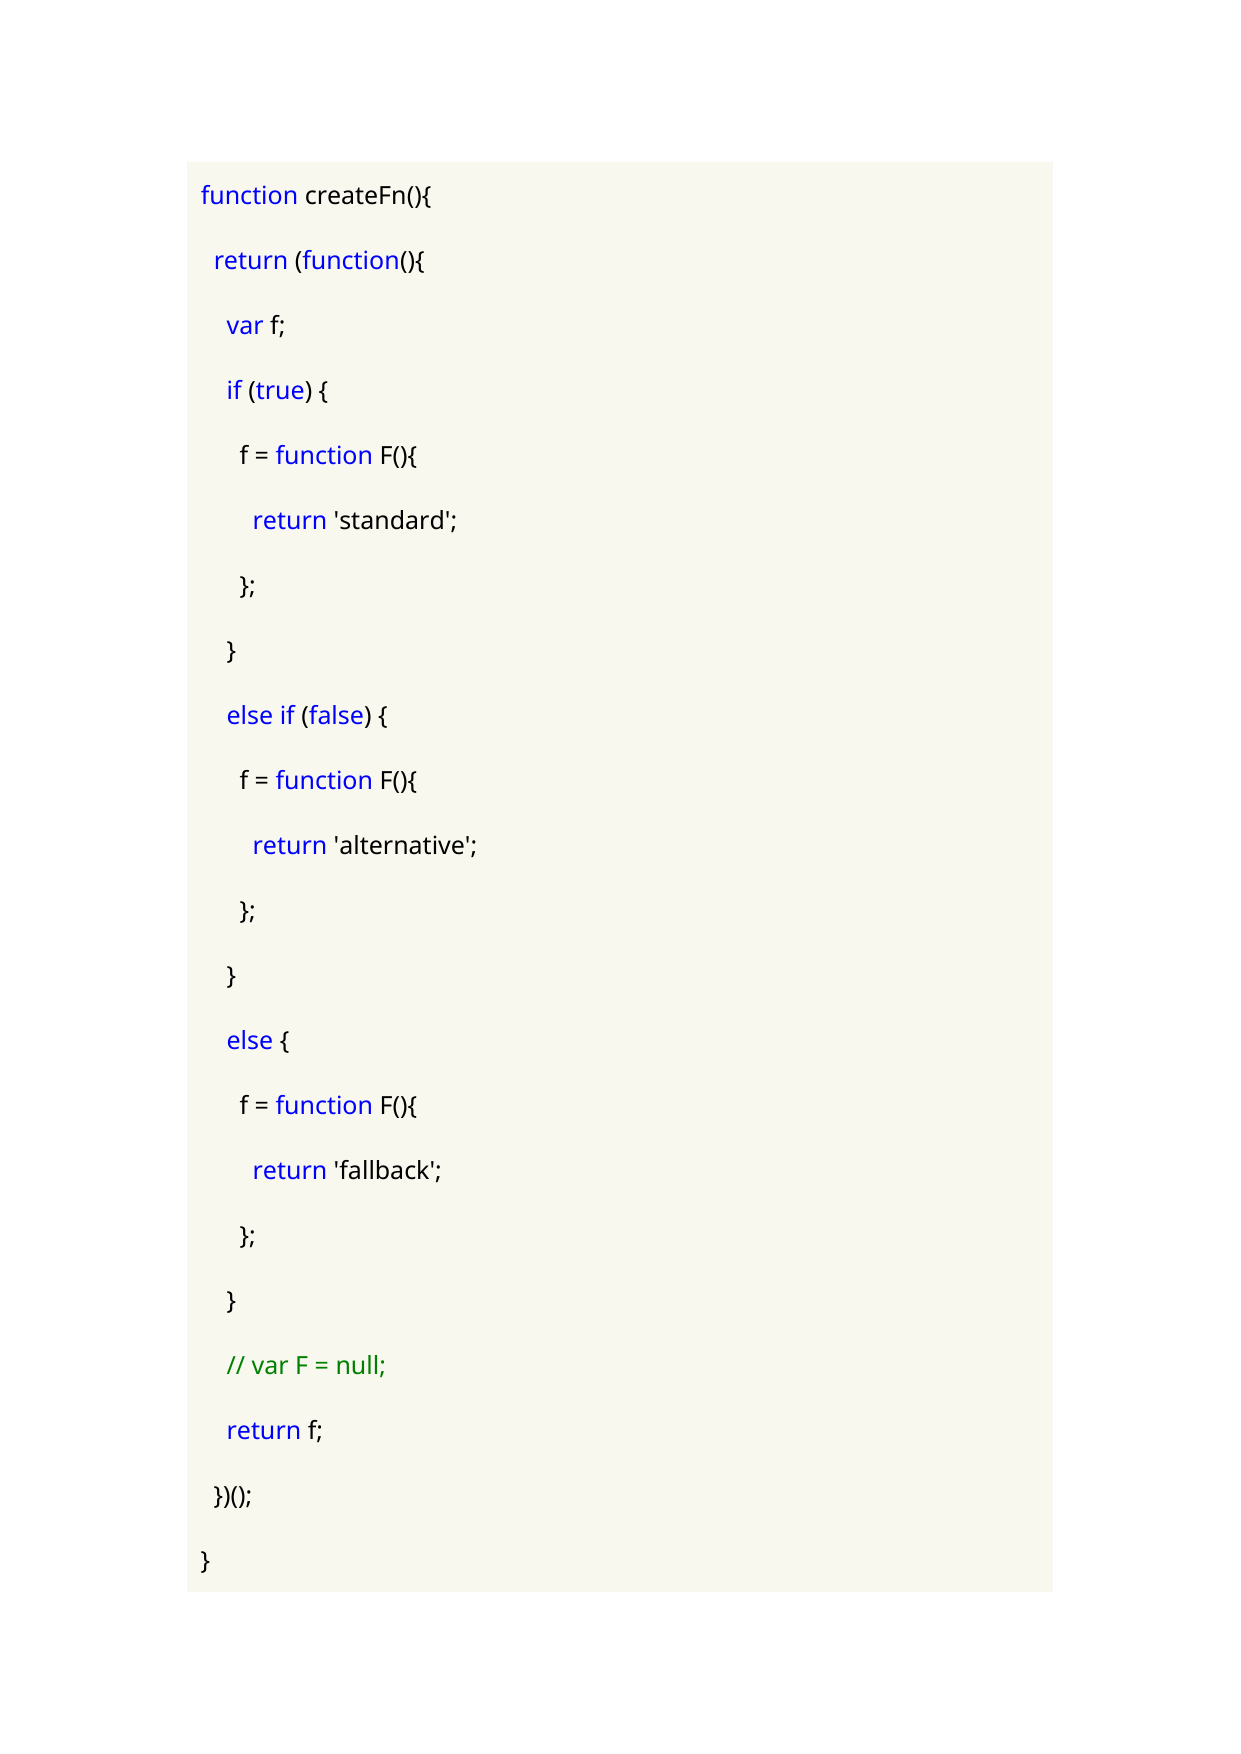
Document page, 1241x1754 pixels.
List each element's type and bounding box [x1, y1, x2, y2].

text [187, 162, 1053, 1592]
